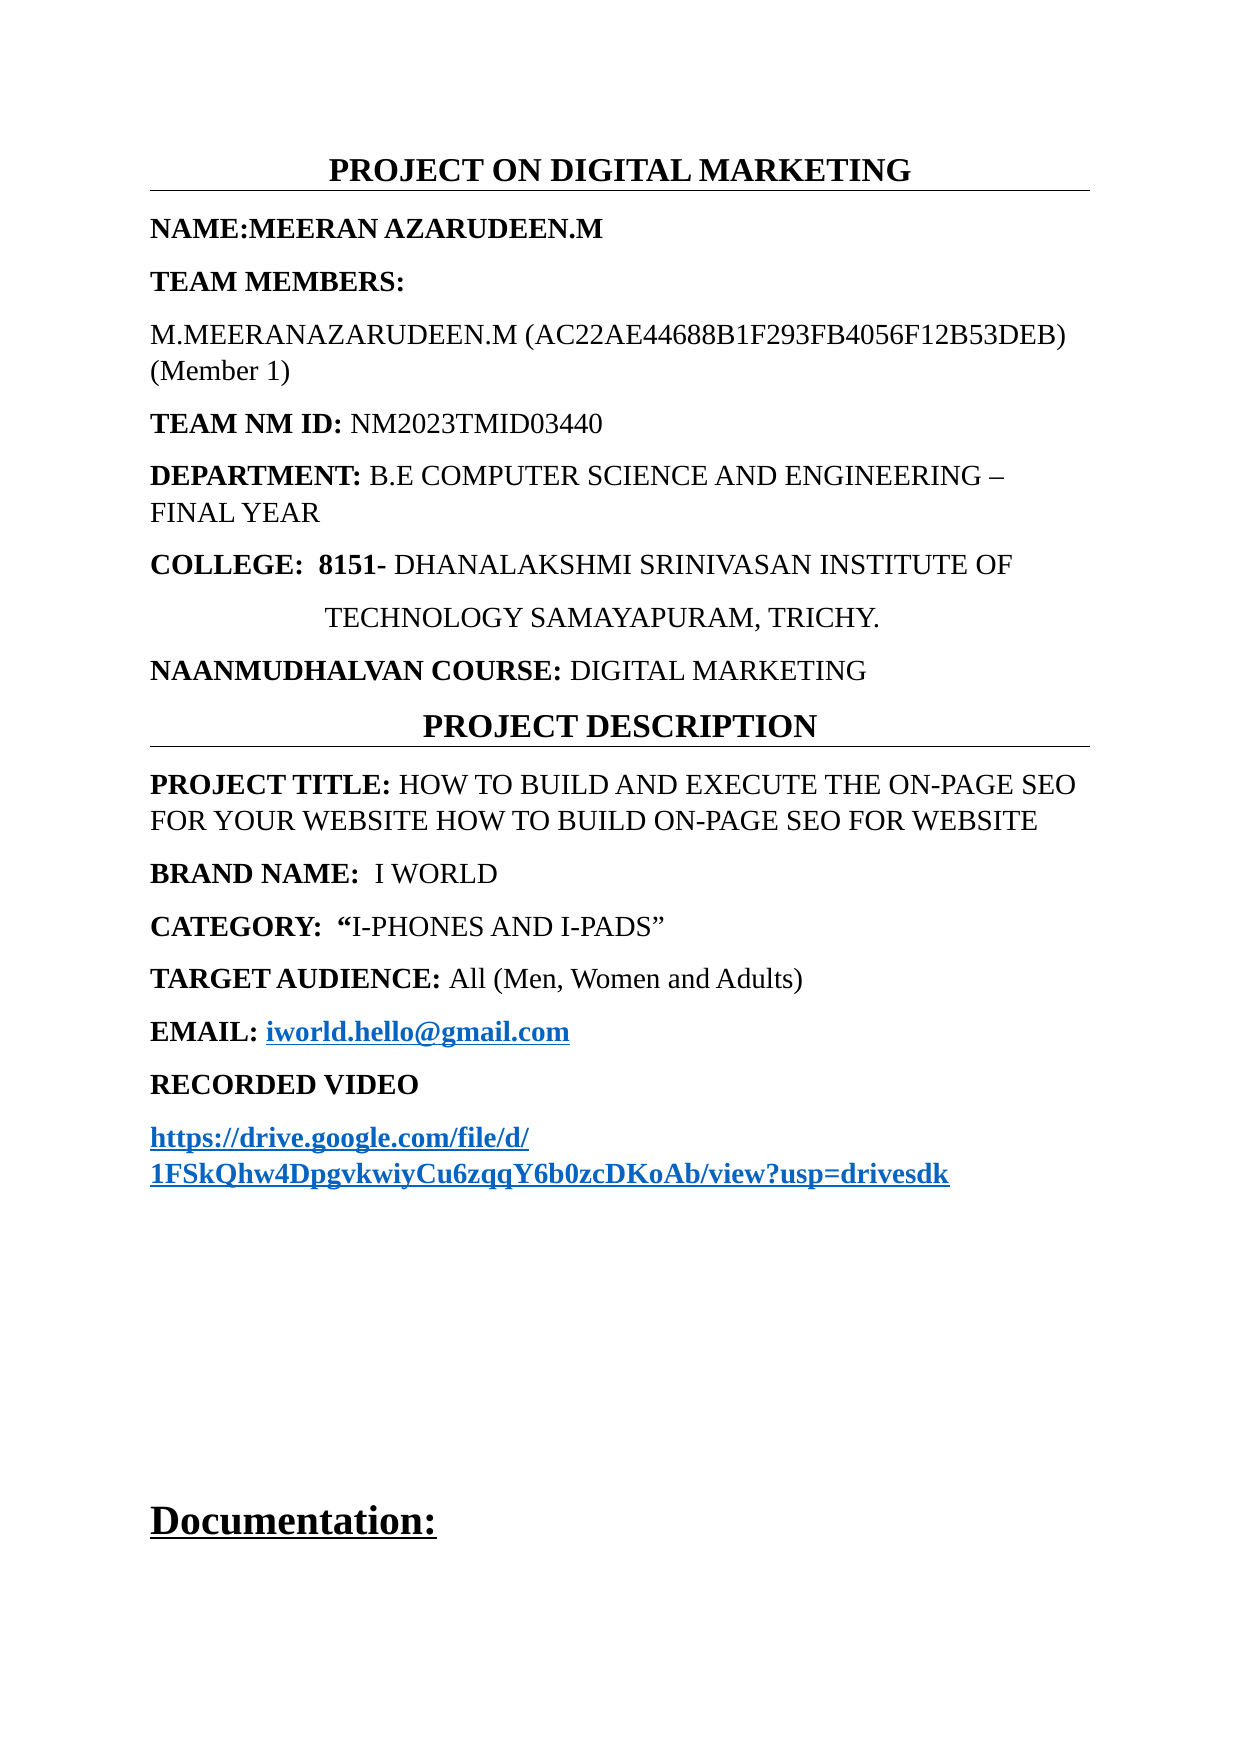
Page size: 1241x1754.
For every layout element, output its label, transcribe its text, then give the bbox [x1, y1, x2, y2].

text RECORDED VIDEO [150, 1067, 1090, 1101]
text BRAND NAME: I WORLD [150, 856, 1090, 889]
text DEPARTMENT: B.E COMPUTER SCIENCE AND ENGINEERING – FINAL YEAR [150, 458, 1090, 528]
text PROJECT DESCRIPTION [150, 706, 1090, 746]
text NAANMUDHALVAN COURSE: DIGITAL MARKETING [150, 653, 1090, 687]
text PROJECT ON DIGITAL MARKETING [150, 150, 1090, 190]
text NAME:MEERAN AZARUDEEN.M [150, 211, 1090, 245]
text PROJECT TITLE: HOW TO BUILD AND EXECUTE THE ON-PAGE SEO FOR YOUR WEBSITE HOW TO BUILD ON-PAGE SEO FOR WEBSITE [150, 767, 1090, 837]
text TARGET AUDIENCE: All (Men, Women and Adults) [150, 962, 1090, 995]
text COLLEGE: 8151- DHANALAKSHMI SRINIVASAN INSTITUTE OF [150, 547, 1090, 581]
text https://drive.google.com/file/d/1FSkQhw4DpgvkwiyCu6zqqY6b0zcDKoAb/view?usp=drivesdk [150, 1120, 1090, 1190]
text Documentation: [150, 1495, 1090, 1543]
text EMAIL: iworld.hello@gmail.com [150, 1014, 1090, 1048]
text TEAM NM ID: NM2023TMID03440 [150, 406, 1090, 439]
text M.MEERANAZARUDEEN.M (AC22AE44688B1F293FB4056F12B53DEB)(Member 1) [150, 317, 1090, 386]
text TECHNOLOGY SAMAYAPURAM, TRICHY. [150, 600, 1090, 634]
text CATEGORY: “I-PHONES AND I-PADS” [150, 909, 1090, 942]
text TEAM MEMBERS: [150, 264, 1090, 297]
